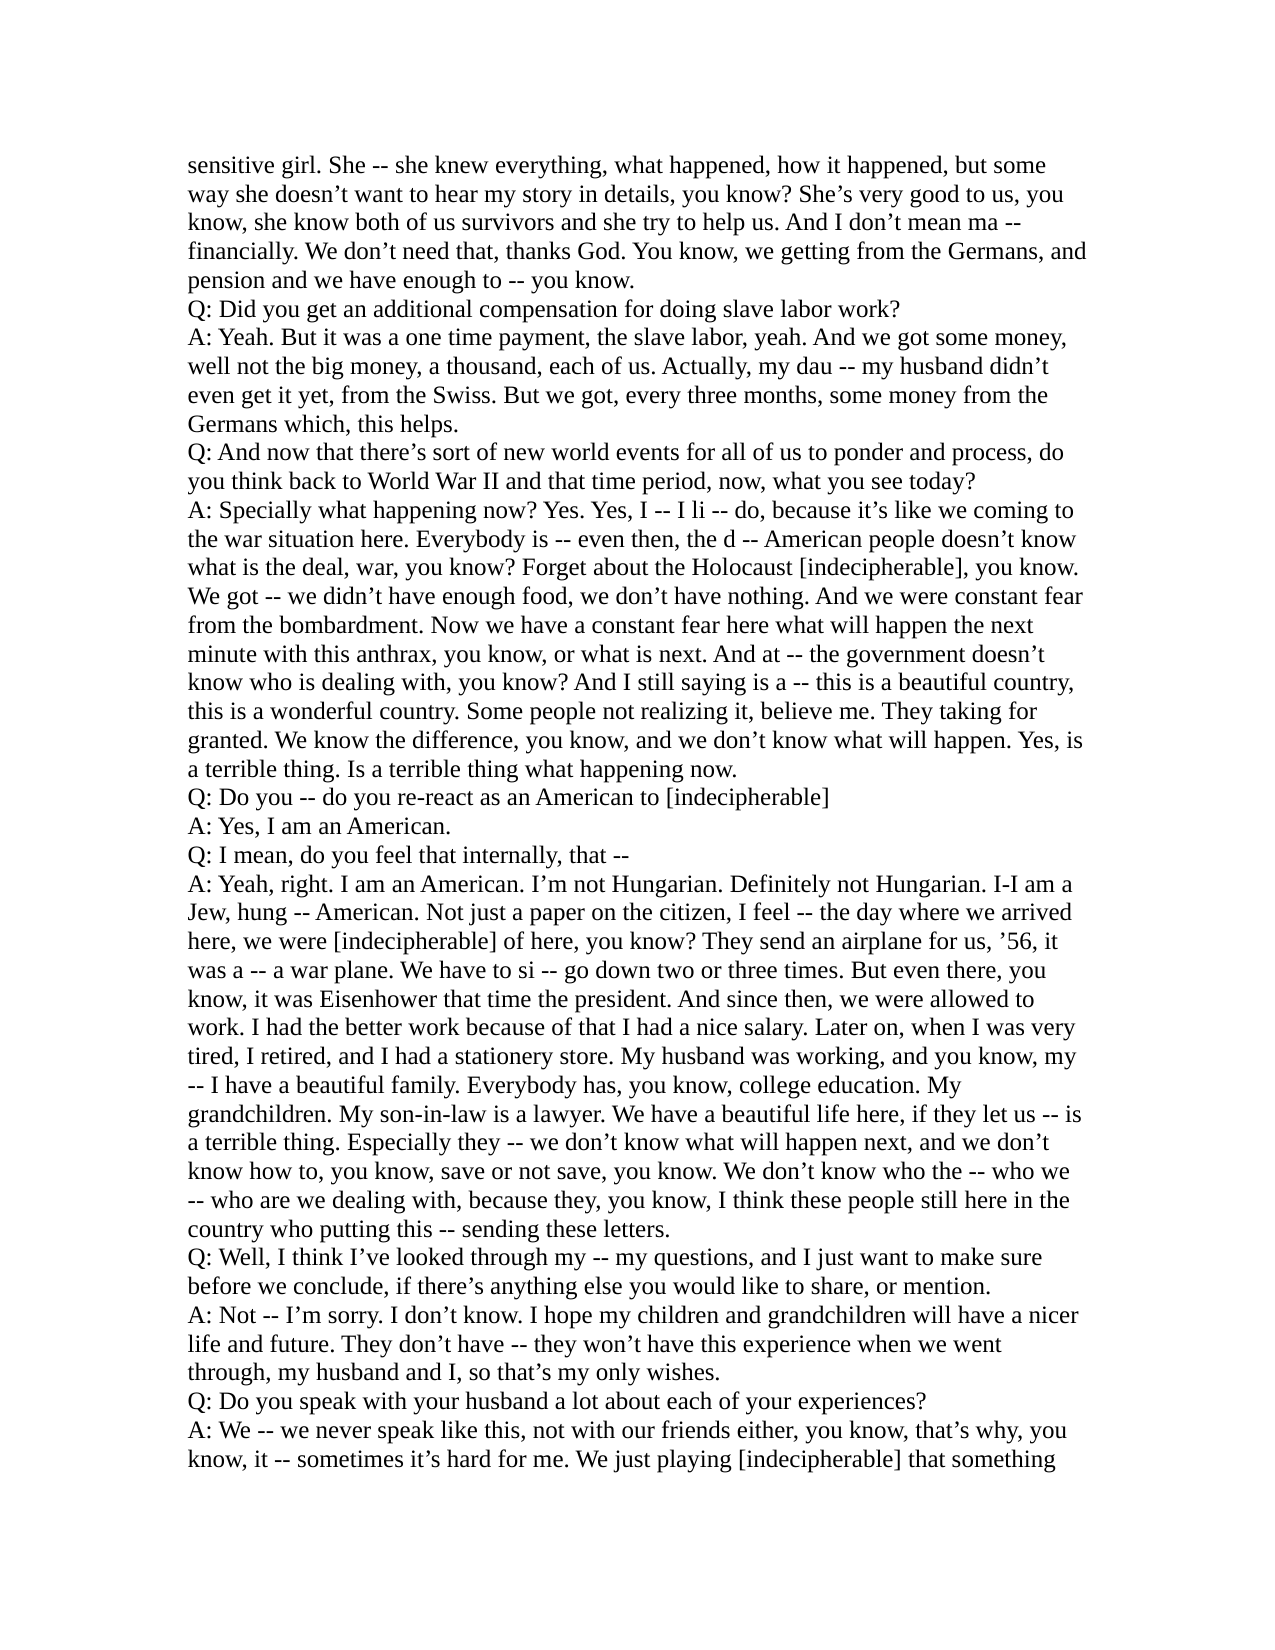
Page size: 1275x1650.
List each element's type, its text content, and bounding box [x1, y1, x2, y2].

text A: No. I know some people became sick. No, but I tried to getting over in a way that I raised the child, as I mentioned, and I don’t want her to be affected, which I -- it -- I was mistaken. It could not happen. It could not happen. [indecipherable] She’s a very sensitive girl. She -- she knew everything, what happened, how it happened, but some way she doesn’t want to hear my story in details, you know? She’s very good to us, you know, she know both of us survivors and she try to help us. And I don’t mean ma -- financially. We don’t need that, thanks God. You know, we getting from the Germans, and pension and we have enough to -- you know. [187, 150, 1087, 380]
text Q: Did you get an additional compensation for doing slave labor work? [187, 380, 1087, 409]
text A: Yes, I am an American. [187, 897, 1087, 926]
text Q: And now that there’s sort of new world events for all of us to ponder and process, do you think back to World War ІІ and that time period, now, what you see today? [187, 524, 1087, 581]
text Q: Well, I think I’ve looked through my -- my questions, and I just want to make sure before we conclude, if there’s anything else you would like to share, or mention. [187, 1329, 1087, 1386]
text A: Not -- I’m sorry. I don’t know. I hope my children and grandchildren will have a nicer life and future. They don’t have -- they won’t have this experience when we went through, my husband and I, so that’s my only wishes. [187, 1386, 1087, 1472]
text A: Yeah, right. I am an American. I’m not Hungarian. Definitely not Hungarian. I-I am a Jew, hung -- American. Not just a paper on the citizen, I feel -- the day where we arrived here, we were [indecipherable] of here, you know? They send an airplane for us, ’56, it was a -- a war plane. We have to si -- go down two or three times. But even there, you know, it was Eisenhower that time the president. And since then, we were allowed to work. I had the better work because of that I had a nice salary. Later on, when I was very tired, I retired, and I had a stationery store. My husband was working, and you know, my -- I have a beautiful family. Everybody has, you know, college education. My grandchildren. My son-in-law is a lawyer. We have a beautiful life here, if they let us -- is a terrible thing. Especially they -- we don’t know what will happen next, and we don’t know how to, you know, save or not save, you know. We don’t know who the -- who we -- who are we dealing with, because they, you know, I think these people still here in the country who putting this -- sending these letters. [187, 955, 1087, 1329]
text Q: Do you -- do you re-react as an American to [indecipherable] [187, 869, 1087, 897]
text A: Yeah. But it was a one time payment, the slave labor, yeah. And we got some money, well not the big money, a thousand, each of us. Actually, my dau -- my husband didn’t even get it yet, from the Swiss. But we got, every three months, some money from the Germans which, this helps. [187, 409, 1087, 524]
text A: Specially what happening now? Yes. Yes, I -- I li -- do, because it’s like we coming to the war situation here. Everybody is -- even then, the d -- American people doesn’t know what is the deal, war, you know? Forget about the Holocaust [indecipherable], you know. We got -- we didn’t have enough food, we don’t have nothing. And we were constant fear from the bombardment. Now we have a constant fear here what will happen the next minute with this anthrax, you know, or what is next. And at -- the government doesn’t know who is dealing with, you know? And I still saying is a -- this is a beautiful country, this is a wonderful country. Some people not realizing it, believe me. They taking for granted. We know the difference, you know, and we don’t know what will happen. Yes, is a terrible thing. Is a terrible thing what happening now. [187, 581, 1087, 869]
text Q: I mean, do you feel that internally, that -- [187, 926, 1087, 955]
